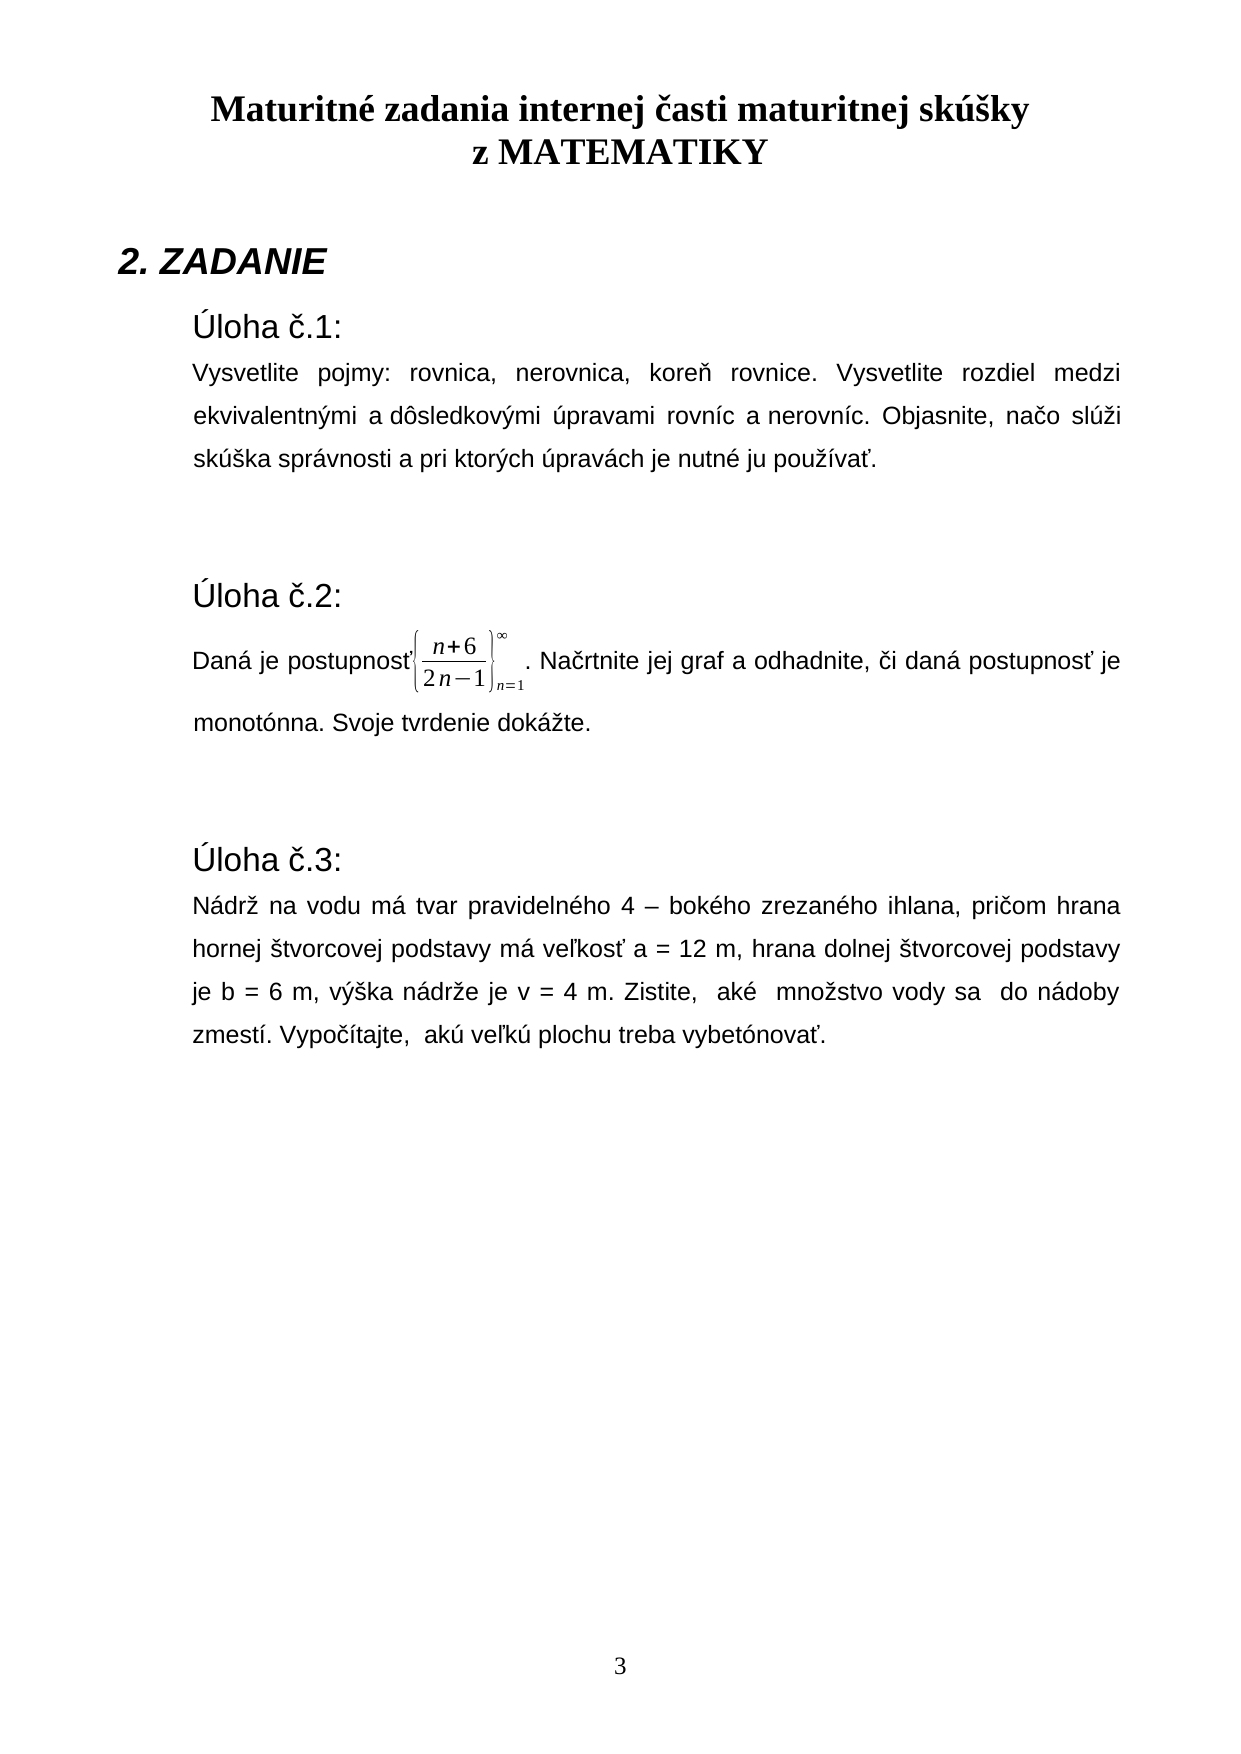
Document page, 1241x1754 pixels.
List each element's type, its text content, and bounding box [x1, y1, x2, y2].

text Nádrž na vodu má tvar pravidelného 4 – bokého zrezaného ihlana, pričom hrana hornej štvorcovej podstavy má veľkosť a = , hrana dolnej štvorcovej podstavy je b = , výška nádrže je v = . Zistite, aké množstvo vody sa do nádoby zmestí. Vypočítajte, akú veľkú plochu treba vybetónovať. [192, 891, 1122, 1049]
text Daná je postupnosť. Načrtnite jej graf a odhadnite, či daná postupnosť je monotónna. Svoje tvrdenie dokážte. [192, 627, 1122, 737]
text Úloha č.2: [192, 576, 1122, 614]
text Úloha č.1: [192, 307, 1122, 345]
text Úloha č.3: [192, 840, 1122, 878]
text 2. ZADANIE [118, 239, 1122, 282]
text Vysvetlite pojmy: rovnica, nerovnica, koreň rovnice. Vysvetlite rozdiel medzi ekvivalentnými a dôsledkovými úpravami rovníc a nerovníc. Objasnite, načo slúži skúška správnosti a pri ktorých úpravách je nutné ju používať. [192, 358, 1122, 473]
